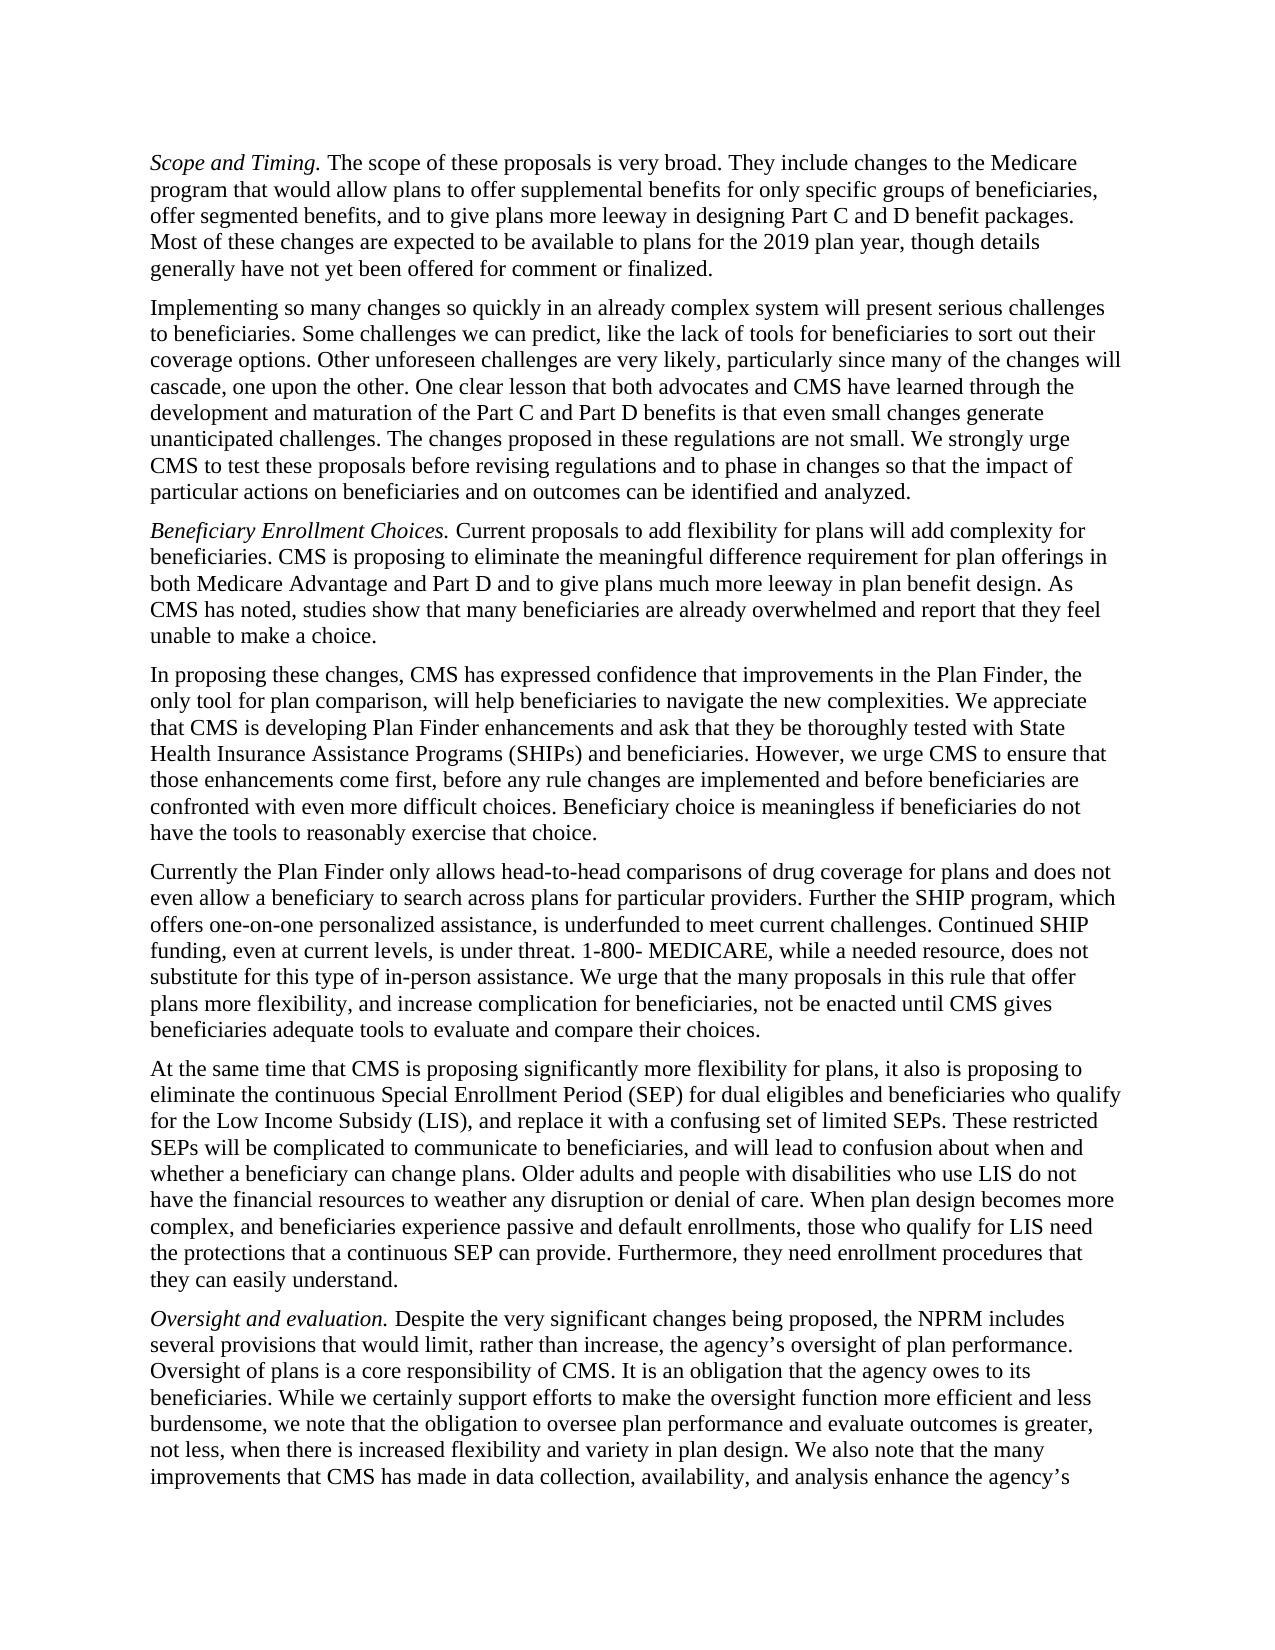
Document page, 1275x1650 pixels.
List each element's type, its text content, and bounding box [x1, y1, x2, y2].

text Currently the Plan Finder only allows head-to-head comparisons of drug coverage for plans and does not even allow a beneficiary to search across plans for particular providers. Further the SHIP program, which offers one-on-one personalized assistance, is underfunded to meet current challenges. Continued SHIP funding, even at current levels, is under threat. 1-800- MEDICARE, while a needed resource, does not substitute for this type of in-person assistance. We urge that the many proposals in this rule that offer plans more flexibility, and increase complication for beneficiaries, not be enacted until CMS gives beneficiaries adequate tools to evaluate and compare their choices. [150, 858, 1119, 1042]
text At the same time that CMS is proposing significantly more flexibility for plans, it also is proposing to eliminate the continuous Special Enrollment Period (SEP) for dual eligibles and beneficiaries who qualify for the Low Income Subsidy (LIS), and replace it with a confusing set of limited SEPs. These restricted SEPs will be complicated to communicate to beneficiaries, and will lead to confusion about when and whether a beneficiary can change plans. Older adults and people with disabilities who use LIS do not have the financial resources to weather any disruption or denial of care. When plan design becomes more complex, and beneficiaries experience passive and default enrollments, those who qualify for LIS need the protections that a continuous SEP can provide. Furthermore, they need enrollment procedures that they can easily understand. [150, 1055, 1122, 1292]
text Beneficiary Enrollment Choices. Current proposals to add flexibility for plans will add complexity for beneficiaries. CMS is proposing to eliminate the meaningful difference requirement for plan offerings in both Medicare Advantage and Part D and to give plans much more leeway in plan benefit design. As CMS has noted, studies show that many beneficiaries are already overwhelmed and report that they feel unable to make a choice. [150, 517, 1111, 649]
text Scope and Timing. The scope of these proposals is very broad. They include changes to the Medicare program that would allow plans to offer supplemental benefits for only specific groups of beneficiaries, offer segmented benefits, and to give plans more leeway in designing Part C and D benefit packages. [150, 149, 1135, 228]
text Implementing so many changes so quickly in an already complex system will present serious challenges to beneficiaries. Some challenges we can predict, like the lack of tools for beneficiaries to sort out their coverage options. Other unforeseen challenges are very likely, particularly since many of the changes will cascade, one upon the other. One clear lesson that both advocates and CMS have learned through the development and maturation of the Part C and Part D benefits is that even small changes generate unanticipated challenges. The changes proposed in these regulations are not small. We strongly urge CMS to test these proposals before revising regulations and to phase in changes so that the impact of particular actions on beneficiaries and on outcomes can be identified and analyzed. [150, 294, 1125, 504]
text Oversight and evaluation. Despite the very significant changes being proposed, the NPRM includes several provisions that would limit, rather than increase, the agency’s oversight of plan performance. Oversight of plans is a core responsibility of CMS. It is an obligation that the agency owes to its beneficiaries. While we certainly support efforts to make the oversight function more efficient and less burdensome, we note that the obligation to oversee plan performance and evaluate outcomes is greater, not less, when there is increased flexibility and variety in plan design. We also note that the many improvements that CMS has made in data collection, availability, and analysis enhance the agency’s [150, 1304, 1096, 1489]
text Most of these changes are expected to be available to plans for the 2019 plan year, though details generally have not yet been offered for comment or finalized. [150, 228, 1043, 281]
text In proposing these changes, CMS has expressed confidence that improvements in the Plan Finder, the only tool for plan comparison, will help beneficiaries to navigate the new complexities. We appreciate that CMS is developing Plan Finder enhancements and ask that they be thoroughly tested with State Health Insurance Assistance Programs (SHIPs) and beneficiaries. However, we urge CMS to ensure that those enhancements come first, before any rule changes are implemented and before beneficiaries are confronted with even more difficult choices. Beneficiary choice is meaningless if beneficiaries do not have the tools to reasonably exercise that choice. [150, 661, 1110, 846]
